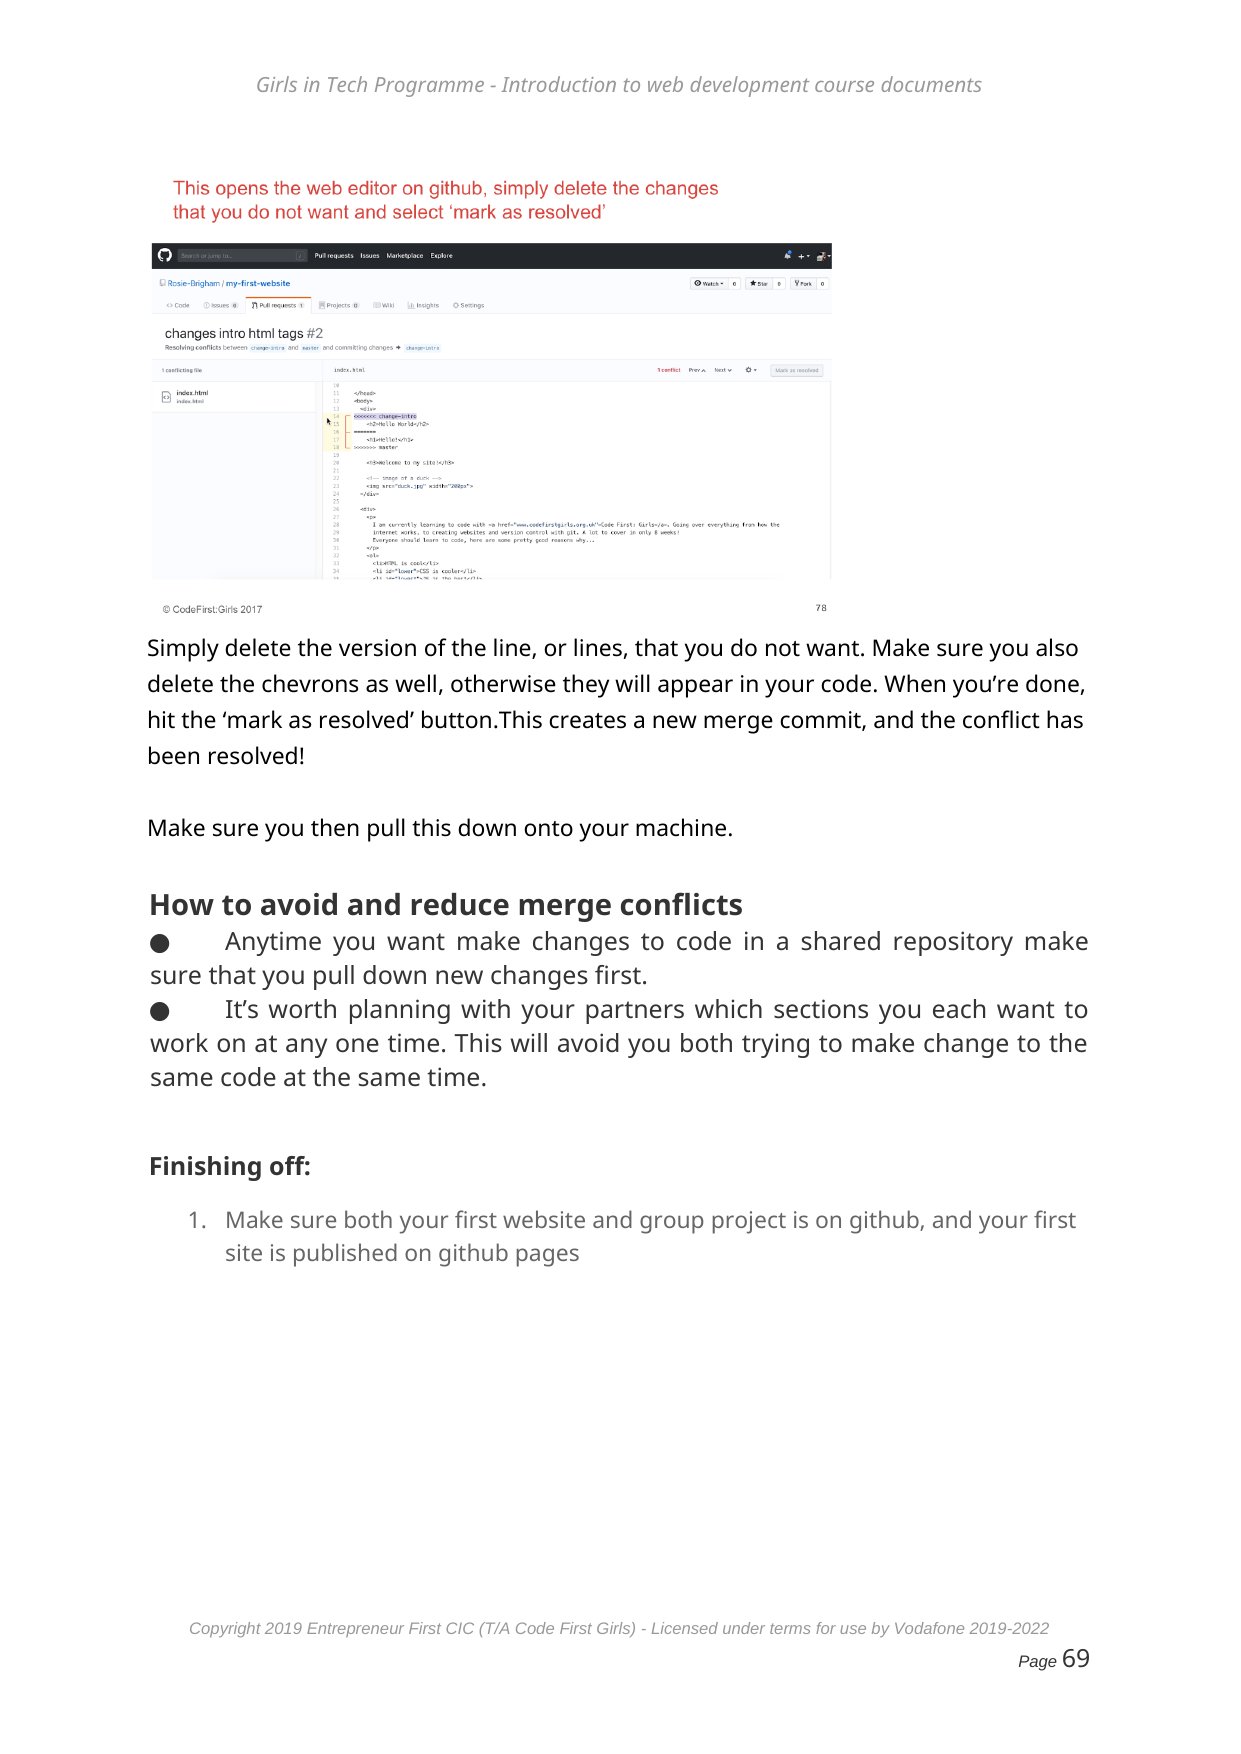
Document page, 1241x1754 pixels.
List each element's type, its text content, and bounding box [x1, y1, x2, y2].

picture [146, 150, 840, 628]
subtitle Finishing off: [148, 1149, 1090, 1183]
list It’s worth planning with your partners which sections you each want to work on at any one time. This will avoid you both trying to make change to the same code at the same time. [148, 992, 1090, 1094]
list Anytime you want make changes to code in a shared repository make sure that you pull down new changes first. [148, 924, 1090, 992]
text Simply delete the version of the line, or lines, that you do not want. Make sure you also delete the chevrons as well, otherwise they will appear in your code. When you’re done, hit the ‘mark as resolved’ button.This creates a new merge commit, and the conflict has been resolved! [147, 632, 1090, 771]
text Make sure you then pull this down onto your machine. [147, 812, 1090, 843]
subtitle How to avoid and reduce merge conflicts [148, 884, 1090, 924]
list Make sure both your first website and group project is on github, and your first site is published on github pages [187, 1204, 1090, 1269]
